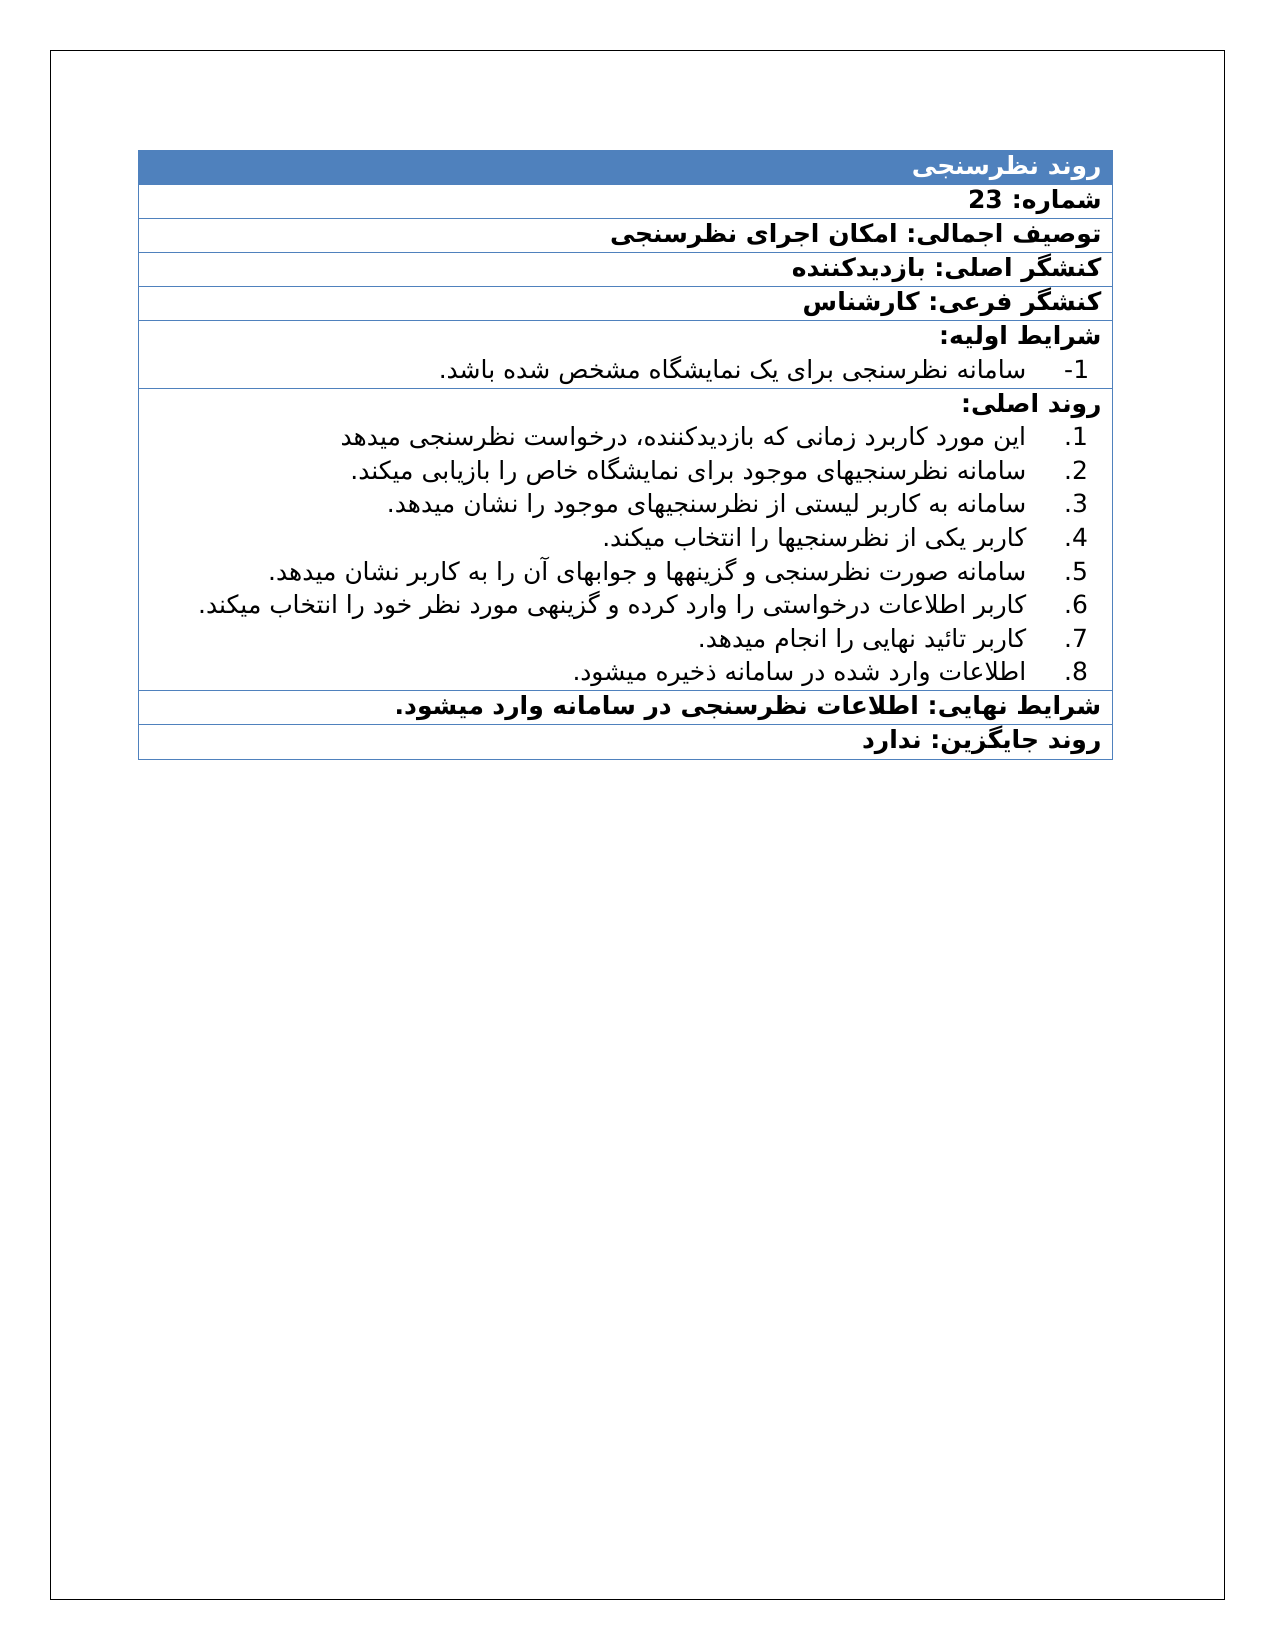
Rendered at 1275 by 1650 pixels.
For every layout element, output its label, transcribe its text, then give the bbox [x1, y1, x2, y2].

table_header روند نظرسنجی [139, 151, 1112, 184]
table_cell شرایط نهایی: اطلاعات نظرسنجی در سامانه وارد میشود. [139, 691, 1112, 724]
table_cell روند اصلی: این مورد کاربرد زمانی که بازدیدکننده، درخواست نظرسنجی میدهد سامانه نظرسنجیهای موجود برای نمایشگاه خاص را بازیابی میکند. سامانه به کاربر لیستی از نظرسنجیهای موجود را نشان میدهد. کاربر یکی از نظرسنجیها را انتخاب میکند. سامانه صورت نظرسنجی و گزینهها و جوابهای آن را به کاربر نشان میدهد. کاربر اطلاعات درخواستی را وارد کرده و گزینهی مورد نظر خود را انتخاب میکند. کاربر تائید نهایی را انجام میدهد. اطلاعات وارد شده در سامانه ذخیره میشود. [139, 389, 1112, 690]
table_cell کنشگر فرعی: کارشناس [139, 287, 1112, 320]
table_cell توصیف اجمالی: امکان اجرای نظرسنجی [139, 219, 1112, 252]
table_cell شماره: 23 [139, 185, 1112, 218]
table_cell کنشگر اصلی: بازدیدکننده [139, 253, 1112, 286]
table_cell شرایط اولیه: سامانه نظرسنجی برای یک نمایشگاه مشخص شده باشد. [139, 321, 1112, 388]
table_cell روند جایگزین: ندارد [139, 725, 1112, 758]
